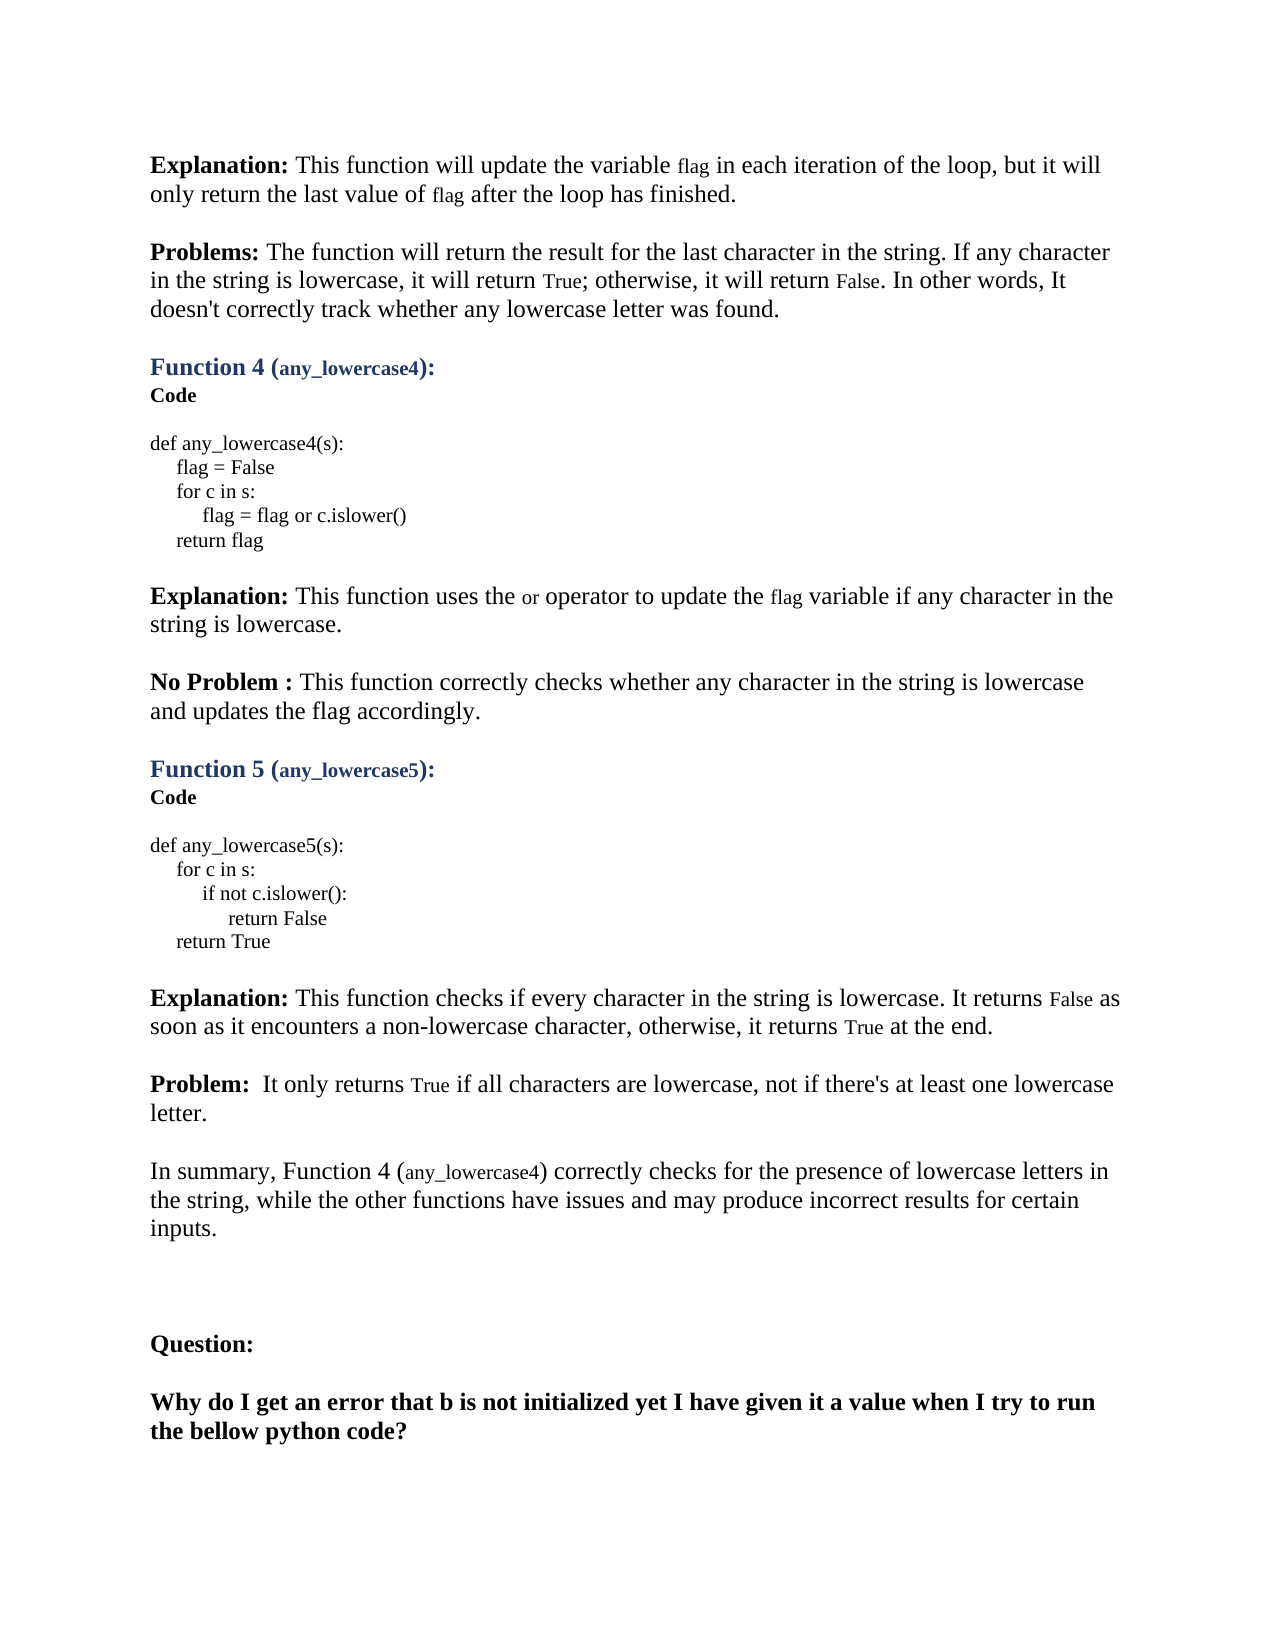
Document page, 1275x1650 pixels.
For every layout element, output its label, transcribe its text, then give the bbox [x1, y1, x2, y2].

text Problems: The function will return the result for the last character in the string. If any character in the string is lowercase, it will return True; otherwise, it will return False. In other words, It doesn't correctly track whether any lowercase letter was found. [150, 237, 1125, 323]
text Code [150, 383, 1125, 407]
text Why do I get an error that b is not initialized yet I have given it a value when I try to run the bellow python code? [150, 1387, 1125, 1445]
text def any_lowercase5(s): [150, 833, 1125, 857]
text if not c.islower(): [150, 881, 1125, 905]
text Explanation: This function checks if every character in the string is lowercase. It returns False as soon as it encounters a non-lowercase character, otherwise, it returns True at the end. [150, 983, 1125, 1040]
subtitle Function 4 (any_lowercase4): [150, 352, 1125, 381]
text for c in s: [150, 479, 1125, 503]
text flag = False [150, 455, 1125, 479]
text return flag [150, 527, 1125, 552]
text Problem: It only returns True if all characters are lowercase, not if there's at least one lowercase letter. [150, 1069, 1125, 1127]
text return False [150, 905, 1125, 929]
text def any_lowercase4(s): [150, 431, 1125, 455]
text flag = flag or c.islower() [150, 503, 1125, 527]
text Question: [150, 1329, 1125, 1358]
text In summary, Function 4 (any_lowercase4) correctly checks for the presence of lowercase letters in the string, while the other functions have issues and may produce incorrect results for certain inputs. [150, 1156, 1125, 1242]
text return True [150, 929, 1125, 953]
text Explanation: This function uses the or operator to update the flag variable if any character in the string is lowercase. [150, 581, 1125, 638]
subtitle Function 5 (any_lowercase5): [150, 754, 1125, 783]
text No Problem : This function correctly checks whether any character in the string is lowercase and updates the flag accordingly. [150, 667, 1125, 725]
text Explanation: This function will update the variable flag in each iteration of the loop, but it will only return the last value of flag after the loop has finished. [150, 150, 1125, 207]
text for c in s: [150, 857, 1125, 881]
text Code [150, 785, 1125, 809]
